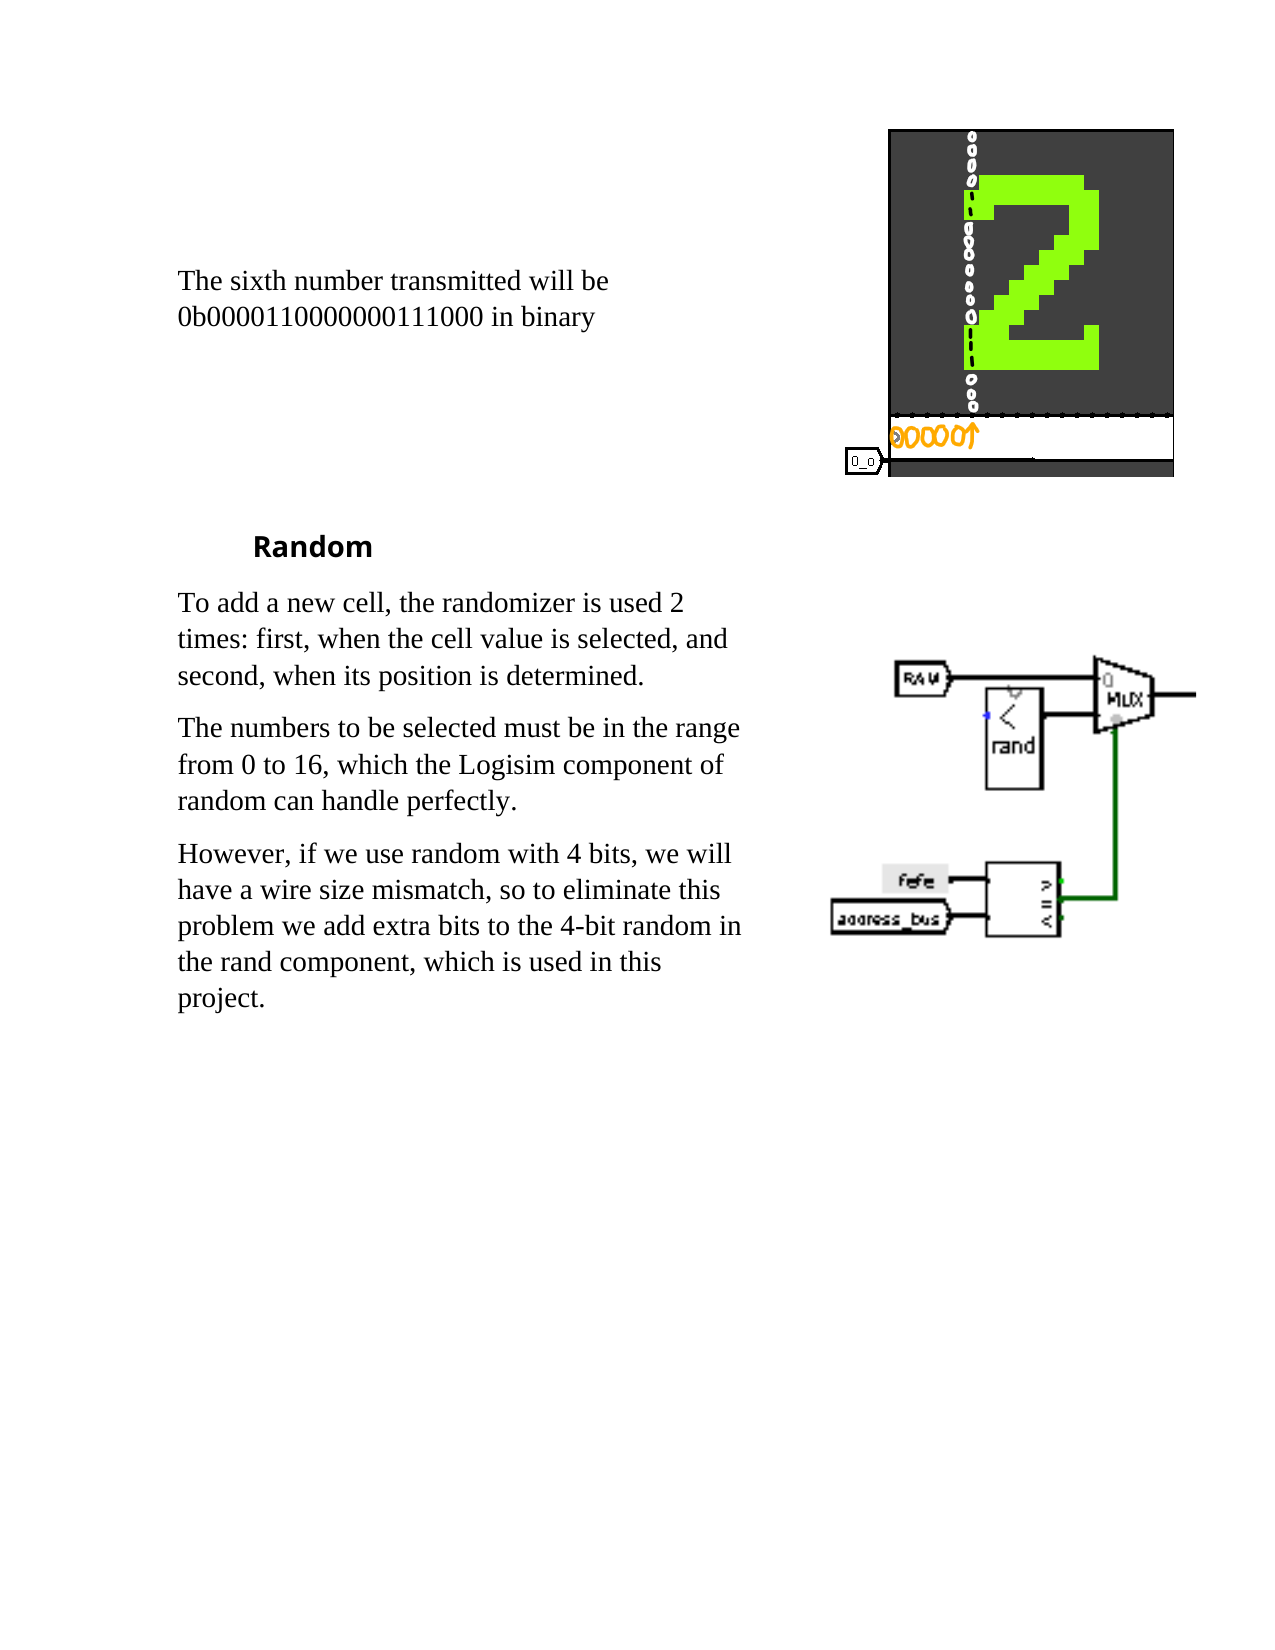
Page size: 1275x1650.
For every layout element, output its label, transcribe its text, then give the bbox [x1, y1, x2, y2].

text However, if we use random with 4 bits, we will have a wire size mismatch, so to eliminate this problem we add extra bits to the 4-bit random in the rand component, which is used in this project. [177, 836, 1186, 1014]
text To add a new cell, the randomizer is used 2 times: first, when the cell value is selected, and second, when its position is determined. [177, 586, 1186, 691]
text The numbers to be selected must be in the range from 0 to 16, which the Logisim component of random can handle perfectly. [177, 711, 775, 816]
subtitle Random [252, 526, 1186, 566]
picture [775, 612, 1197, 997]
picture [833, 118, 1174, 477]
